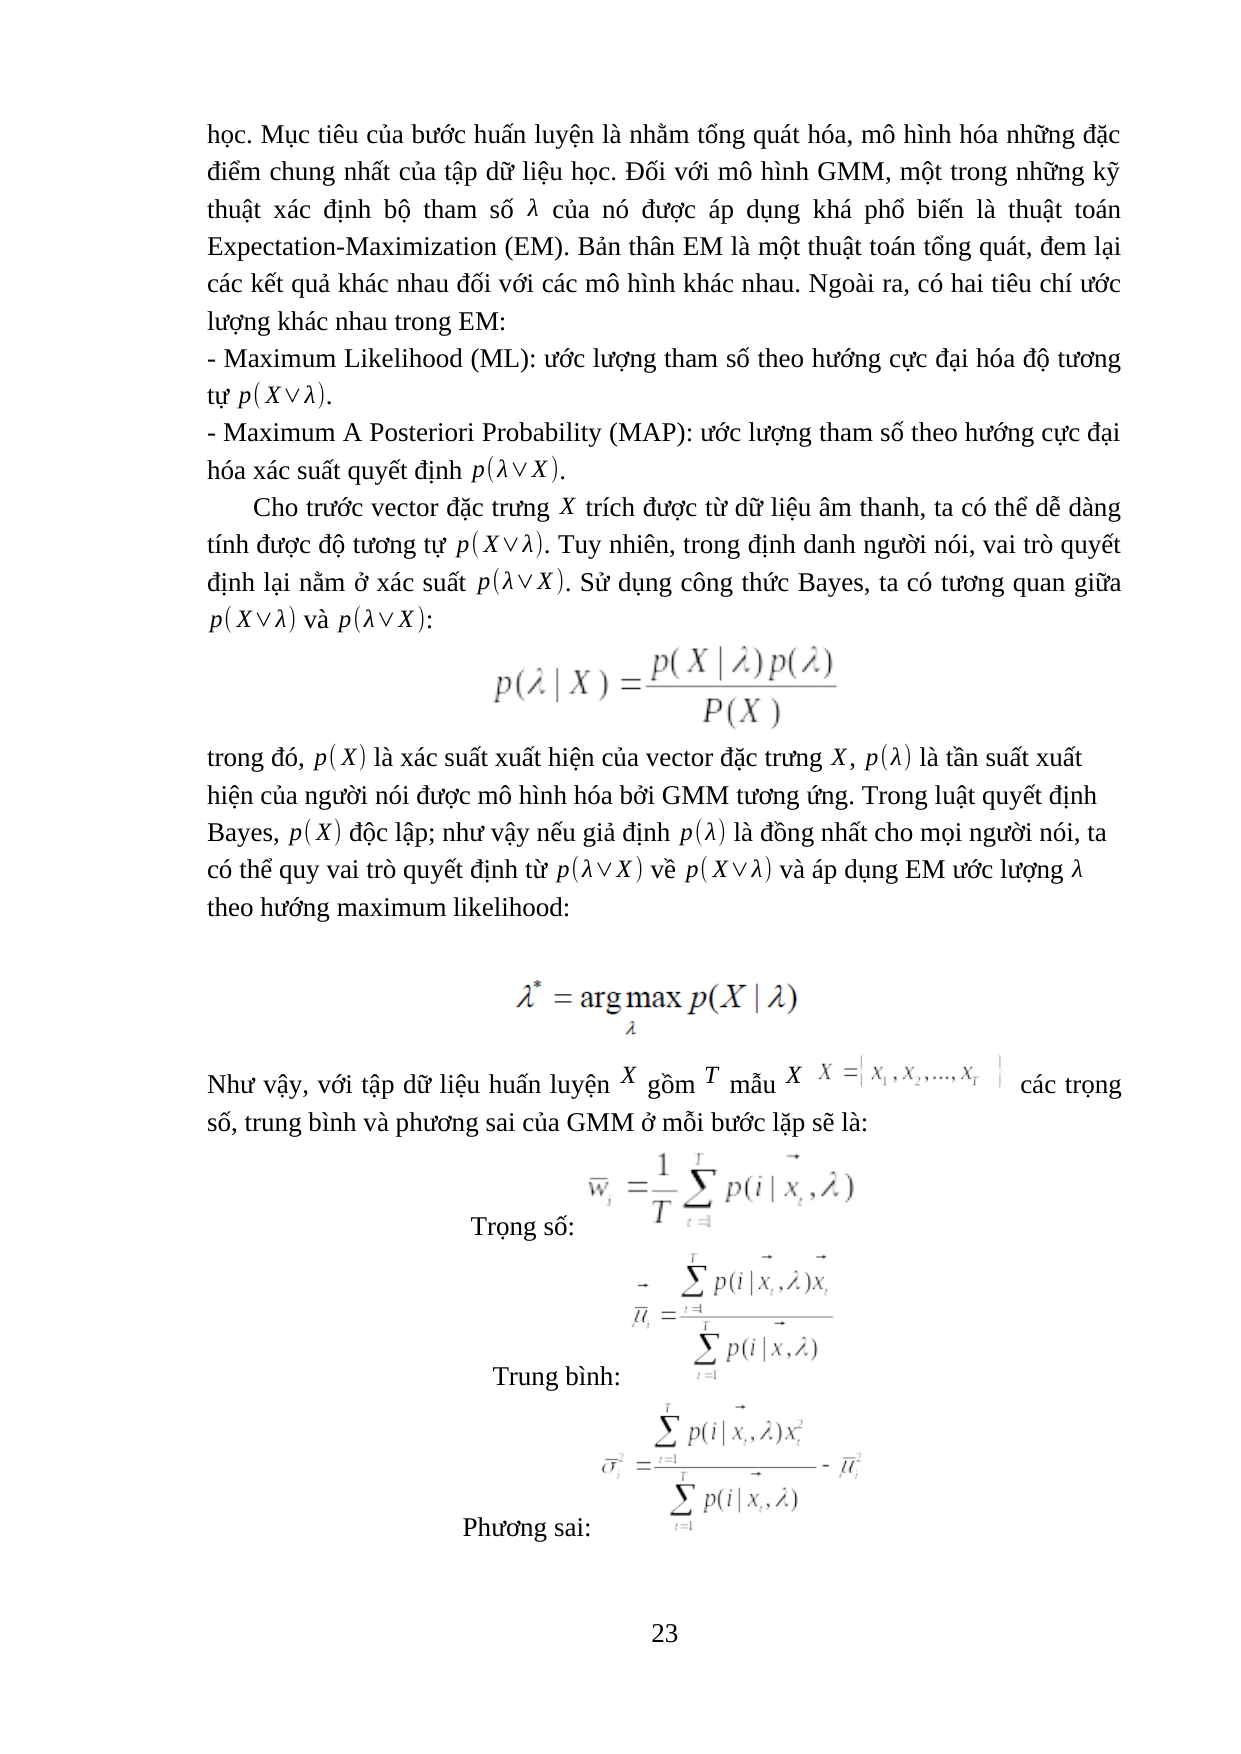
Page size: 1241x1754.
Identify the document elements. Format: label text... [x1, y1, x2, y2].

text - Maximum Likelihood (ML): ước lượng tham số theo hướng cực đại hóa độ tương tự . [207, 342, 1122, 410]
text theo hướng maximum likelihood: [207, 891, 1122, 922]
text Trung bình: [207, 1247, 1122, 1392]
text Bayes, độc lập; như vậy nếu giả định là đồng nhất cho mọi người nói, ta [207, 816, 1122, 847]
text Như vậy, với tập dữ liệu huấn luyện gồm mẫu các trọng số, trung bình và phương sai của GMM ở mỗi bước lặp sẽ là: [207, 1052, 1122, 1137]
text Trọng số: [207, 1143, 1122, 1241]
text trong đó, là xác suất xuất hiện của vector đặc trưng , là tần suất xuất [207, 742, 1122, 773]
picture [487, 965, 842, 1046]
text Cho trước vector đặc trưng trích được từ dữ liệu âm thanh, ta có thể dễ dàng tính được độ tương tự . Tuy nhiên, trong định danh người nói, vai trò quyết định lại nằm ở xác suất . Sử dụng công thức Bayes, ta có tương quan giữa và : [207, 491, 1122, 634]
text - Maximum A Posteriori Probability (MAP): ước lượng tham số theo hướng cực đại hóa xác suất quyết định . [207, 416, 1122, 485]
text hiện của người nói được mô hình hóa bởi GMM tương ứng. Trong luật quyết định [207, 779, 1122, 810]
text Phương sai: [207, 1398, 1122, 1542]
text có thể quy vai trò quyết định từ về và áp dụng EM ước lượng [207, 853, 1122, 884]
